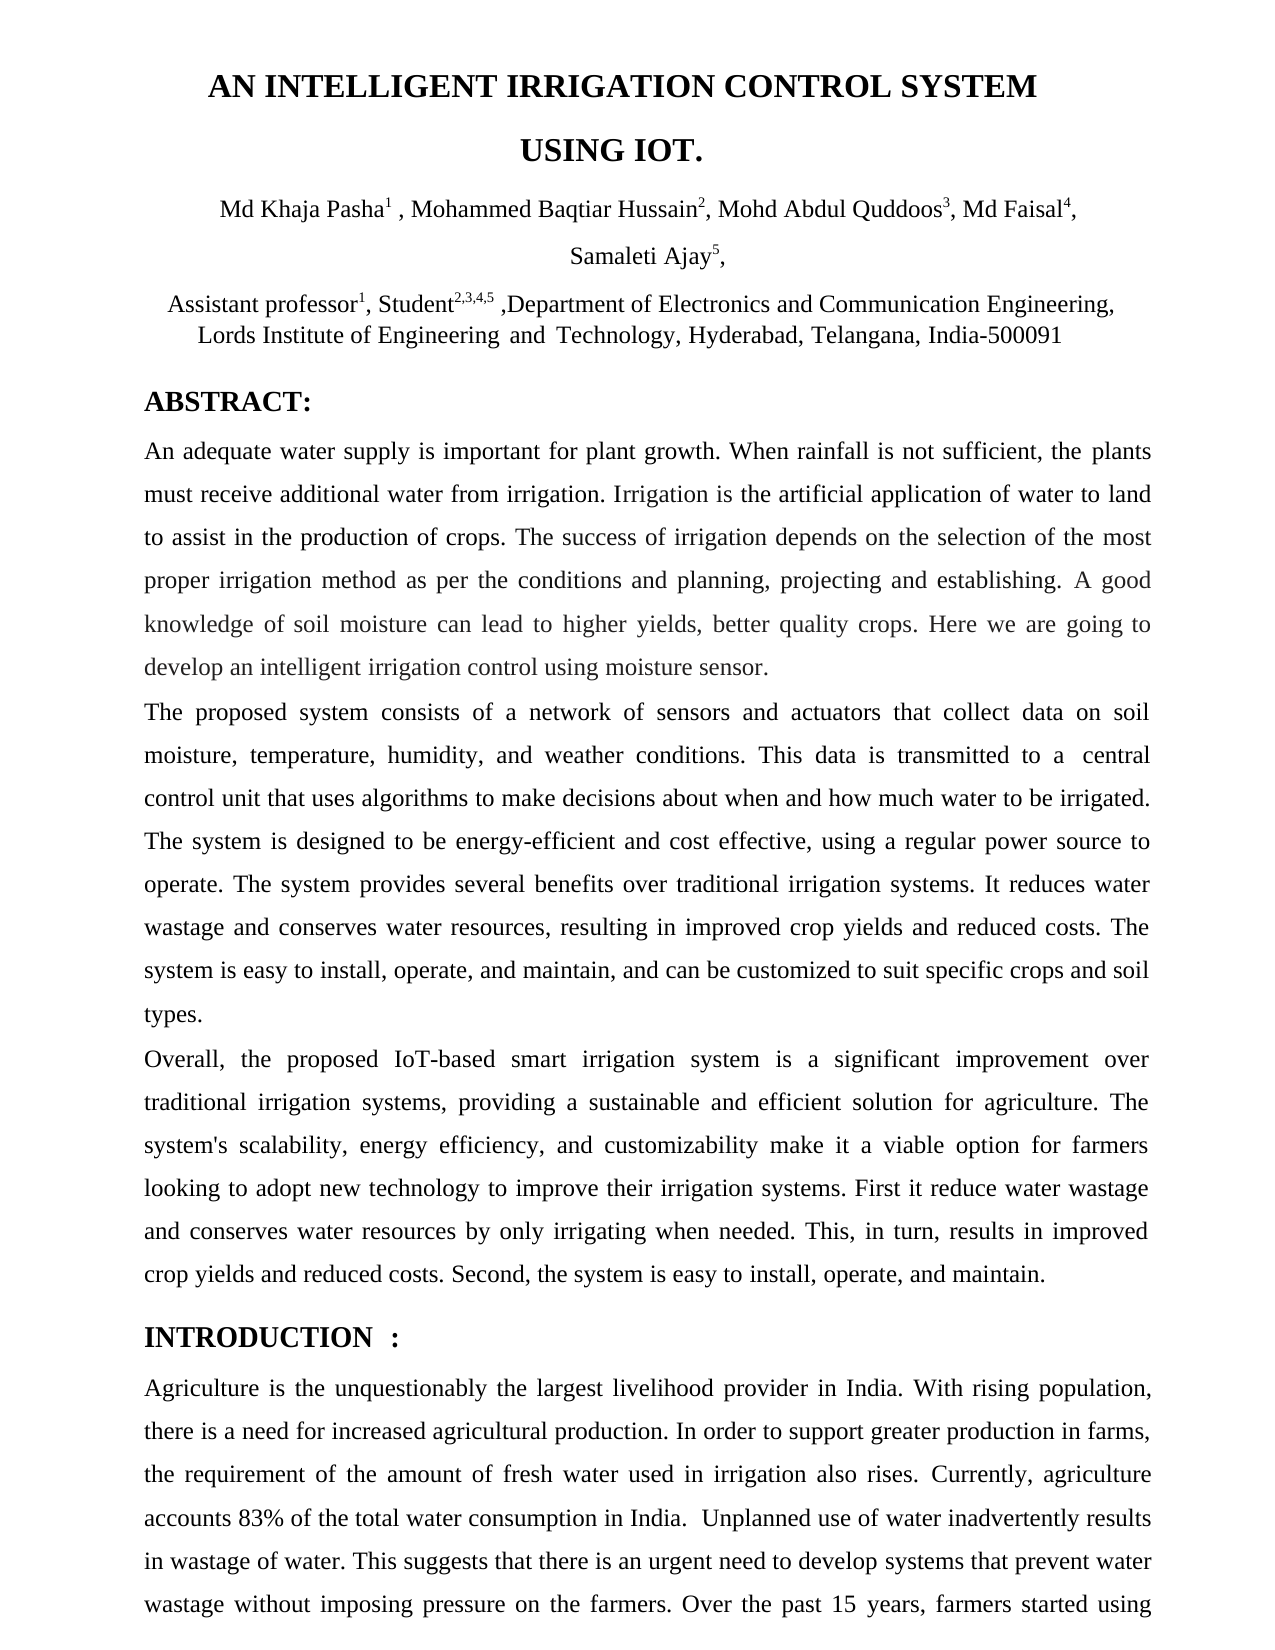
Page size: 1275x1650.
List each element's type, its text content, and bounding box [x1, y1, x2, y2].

text The proposed system consists of a network of sensors and actuators that collect data on soil moisture, temperature, humidity, and weather conditions. This data is transmitted to a central control unit that uses algorithms to make decisions about when and how much water to be irrigated. The system is designed to be energy-efficient and cost effective, using a regular power source to operate. The system provides several benefits over traditional irrigation systems. It reduces water wastage and conserves water resources, resulting in improved crop yields and reduced costs. The system is easy to install, operate, and maintain, and can be customized to suit specific crops and soil types. [144, 697, 1151, 1027]
text Overall, the proposed IoT-based smart irrigation system is a significant improvement over traditional irrigation systems, providing a sustainable and efficient solution for agriculture. The system's scalability, energy efficiency, and customizability make it a viable option for farmers looking to adopt new technology to improve their irrigation systems. First it reduce water wastage and conserves water resources by only irrigating when needed. This, in turn, results in improved crop yields and reduced costs. Second, the system is easy to install, operate, and maintain. [144, 1044, 1150, 1288]
text Md Khaja Pasha1 , Mohammed Baqtiar Hussain2, Mohd Abdul Quddoos3, Md Faisal4, Samaleti Ajay5, [214, 194, 1082, 269]
subtitle INTRODUCTION : [144, 1319, 1183, 1354]
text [144, 1373, 1152, 1618]
subtitle ABSTRACT: [144, 384, 1183, 418]
title USING IOT. [369, 130, 853, 169]
text Lords Institute of Engineering and Technology, Hyderabad, Telangana, India-500091 [178, 320, 1082, 348]
text An adequate water supply is important for plant growth. When rainfall is not sufficient, the plants must receive additional water from irrigation. Irrigation is the artificial application of water to land to assist in the production of crops. The success of irrigation depends on the selection of the most proper irrigation method as per the conditions and planning, projecting and establishing. A good knowledge of soil moisture can lead to higher yields, better quality crops. Here we are going to develop an intelligent irrigation control using moisture sensor. [144, 436, 1151, 681]
text Assistant professor1, Student2,3,4,5 ,Department of Electronics and Communication Engineering, [106, 289, 1169, 318]
title AN INTELLIGENT IRRIGATION CONTROL SYSTEM [62, 66, 1183, 105]
